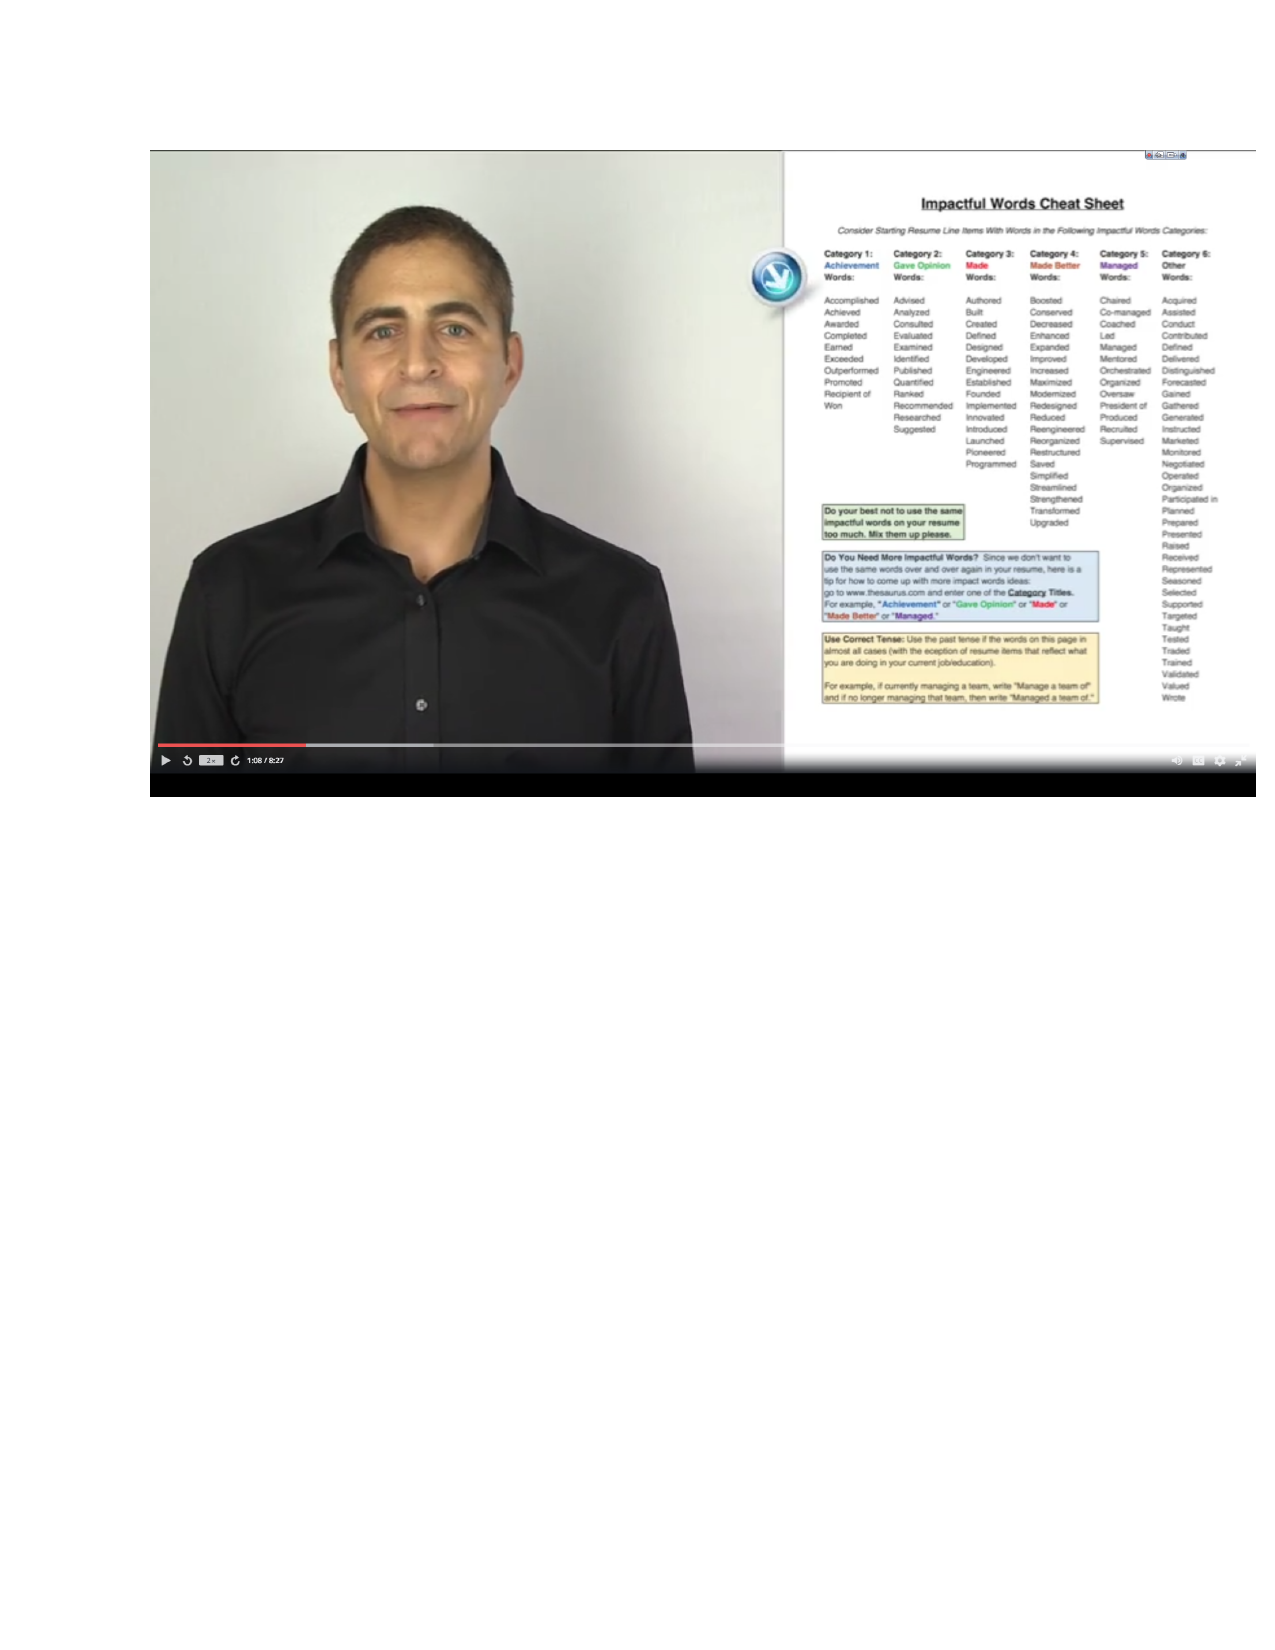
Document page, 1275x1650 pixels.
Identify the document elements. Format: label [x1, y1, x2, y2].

picture [150, 150, 1256, 797]
